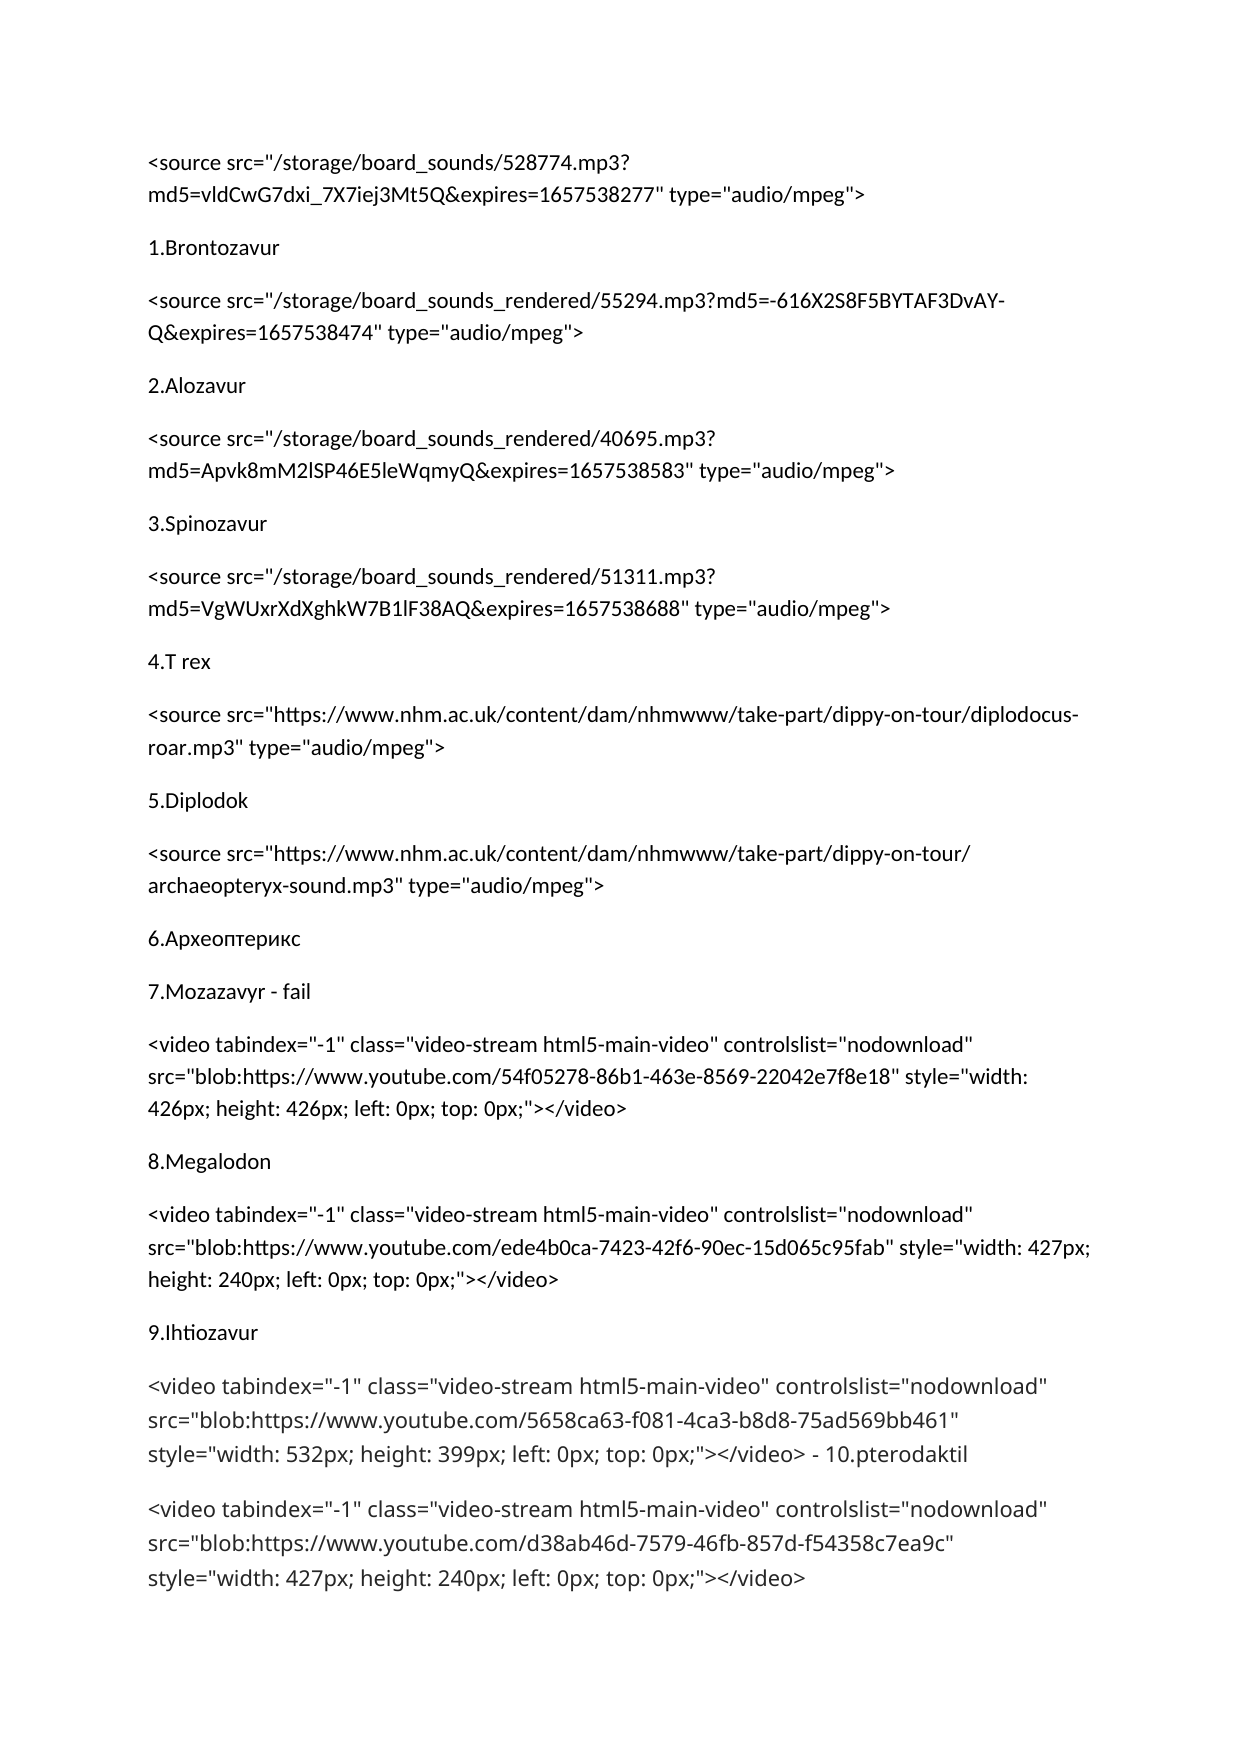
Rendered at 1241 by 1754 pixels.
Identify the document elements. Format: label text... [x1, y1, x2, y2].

text <video tabindex="-1" class="video-stream html5-main-video" controlslist="nodownload" src="blob:https://www.youtube.com/54f05278-86b1-463e-8569-22042e7f8e18" style="width: 426px; height: 426px; left: 0px; top: 0px;"></video> [148, 1030, 1093, 1122]
text 5.Diplodok [148, 786, 1093, 814]
text <video tabindex="-1" class="video-stream html5-main-video" controlslist="nodownload" src="blob:https://www.youtube.com/d38ab46d-7579-46fb-857d-f54358c7ea9c" style="width: 427px; height: 240px; left: 0px; top: 0px;"></video> [148, 1494, 1093, 1592]
text 6.Археоптерикс [148, 924, 1093, 952]
text <video tabindex="-1" class="video-stream html5-main-video" controlslist="nodownload" src="blob:https://www.youtube.com/5658ca63-f081-4ca3-b8d8-75ad569bb461" style="width: 532px; height: 399px; left: 0px; top: 0px;"></video> - 10.pterodaktil [148, 1371, 1093, 1469]
text <source src="/storage/board_sounds_rendered/51311.mp3?md5=VgWUxrXdXghkW7B1lF38AQ&expires=1657538688" type="audio/mpeg"> [148, 562, 1093, 622]
text 1.Brontozavur [148, 233, 1093, 261]
text <source src="/storage/board_sounds_rendered/40695.mp3?md5=Apvk8mM2lSP46E5leWqmyQ&expires=1657538583" type="audio/mpeg"> [148, 424, 1093, 484]
text <source src="/storage/board_sounds/528774.mp3?md5=vldCwG7dxi_7X7iej3Mt5Q&expires=1657538277" type="audio/mpeg"> [148, 148, 1093, 208]
text 9.Ihtiozavur [148, 1318, 1093, 1346]
text 4.T rex [148, 647, 1093, 676]
text 3.Spinozavur [148, 509, 1093, 537]
text <source src="https://www.nhm.ac.uk/content/dam/nhmwww/take-part/dippy-on-tour/archaeopteryx-sound.mp3" type="audio/mpeg"> [148, 839, 1093, 899]
text <source src="https://www.nhm.ac.uk/content/dam/nhmwww/take-part/dippy-on-tour/diplodocus-roar.mp3" type="audio/mpeg"> [148, 701, 1093, 761]
text 8.Megalodon [148, 1147, 1093, 1175]
text <source src="/storage/board_sounds_rendered/55294.mp3?md5=-616X2S8F5BYTAF3DvAY-Q&expires=1657538474" type="audio/mpeg"> [148, 286, 1093, 346]
text <video tabindex="-1" class="video-stream html5-main-video" controlslist="nodownload" src="blob:https://www.youtube.com/ede4b0ca-7423-42f6-90ec-15d065c95fab" style="width: 427px; height: 240px; left: 0px; top: 0px;"></video> [148, 1200, 1093, 1293]
text 7.Mozazavyr - fail [148, 977, 1093, 1005]
text 2.Alozavur [148, 371, 1093, 399]
